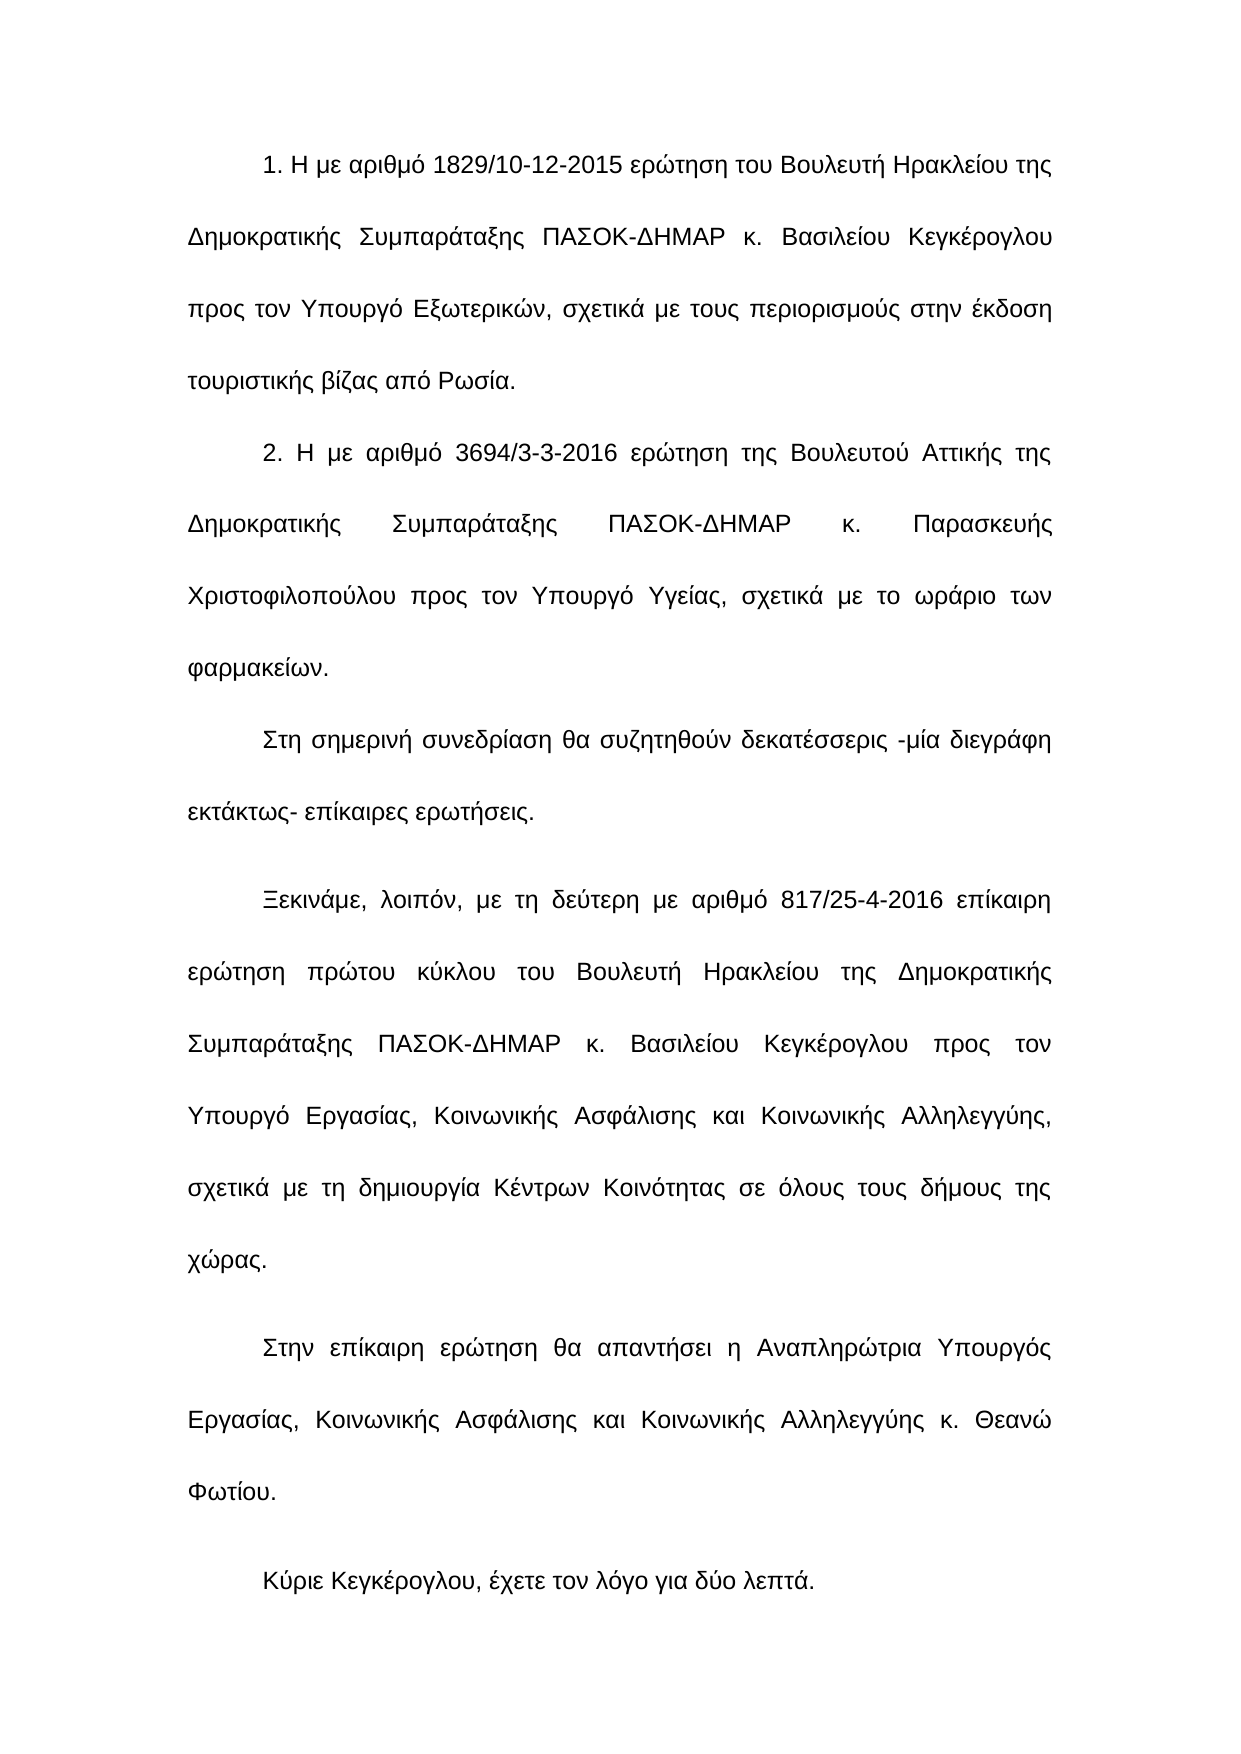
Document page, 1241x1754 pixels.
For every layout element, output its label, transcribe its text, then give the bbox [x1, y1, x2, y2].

text Κύριε Κεγκέρογλου, έχετε τον λόγο για δύο λεπτά. [187, 1566, 1053, 1594]
text Στην επίκαιρη ερώτηση θα απαντήσει η Αναπληρώτρια Υπουργός Εργασίας, Κοινωνικής Ασφάλισης και Κοινωνικής Αλληλεγγύης κ. Θεανώ Φωτίου. [187, 1333, 1053, 1506]
text 2. Η με αριθμό 3694/3-3-2016 ερώτηση της Βουλευτού Αττικής της Δημοκρατικής Συμπαράταξης ΠΑΣΟΚ-ΔΗΜΑΡ κ. Παρασκευής Χριστοφιλοπούλου προς τον Υπουργό Υγείας, σχετικά με το ωράριο των φαρμακείων. [187, 437, 1053, 682]
text Ξεκινάμε, λοιπόν, με τη δεύτερη με αριθμό 817/25-4-2016 επίκαιρη ερώτηση πρώτου κύκλου του Βουλευτή Ηρακλείου της Δημοκρατικής Συμπαράταξης ΠΑΣΟΚ-ΔΗΜΑΡ κ. Βασιλείου Κεγκέρογλου προς τον Υπουργό Εργασίας, Κοινωνικής Ασφάλισης και Κοινωνικής Αλληλεγγύης, σχετικά με τη δημιουργία Κέντρων Κοινότητας σε όλους τους δήμους της χώρας. [187, 885, 1053, 1273]
text Στη σημερινή συνεδρίαση θα συζητηθούν δεκατέσσερις -μία διεγράφη εκτάκτως- επίκαιρες ερωτήσεις. [187, 725, 1053, 826]
text 1. Η με αριθμό 1829/10-12-2015 ερώτηση του Βουλευτή Ηρακλείου της Δημοκρατικής Συμπαράταξης ΠΑΣΟΚ-ΔΗΜΑΡ κ. Βασιλείου Κεγκέρογλου προς τον Υπουργό Εξωτερικών, σχετικά με τους περιορισμούς στην έκδοση τουριστικής βίζας από Ρωσία. [187, 150, 1053, 394]
